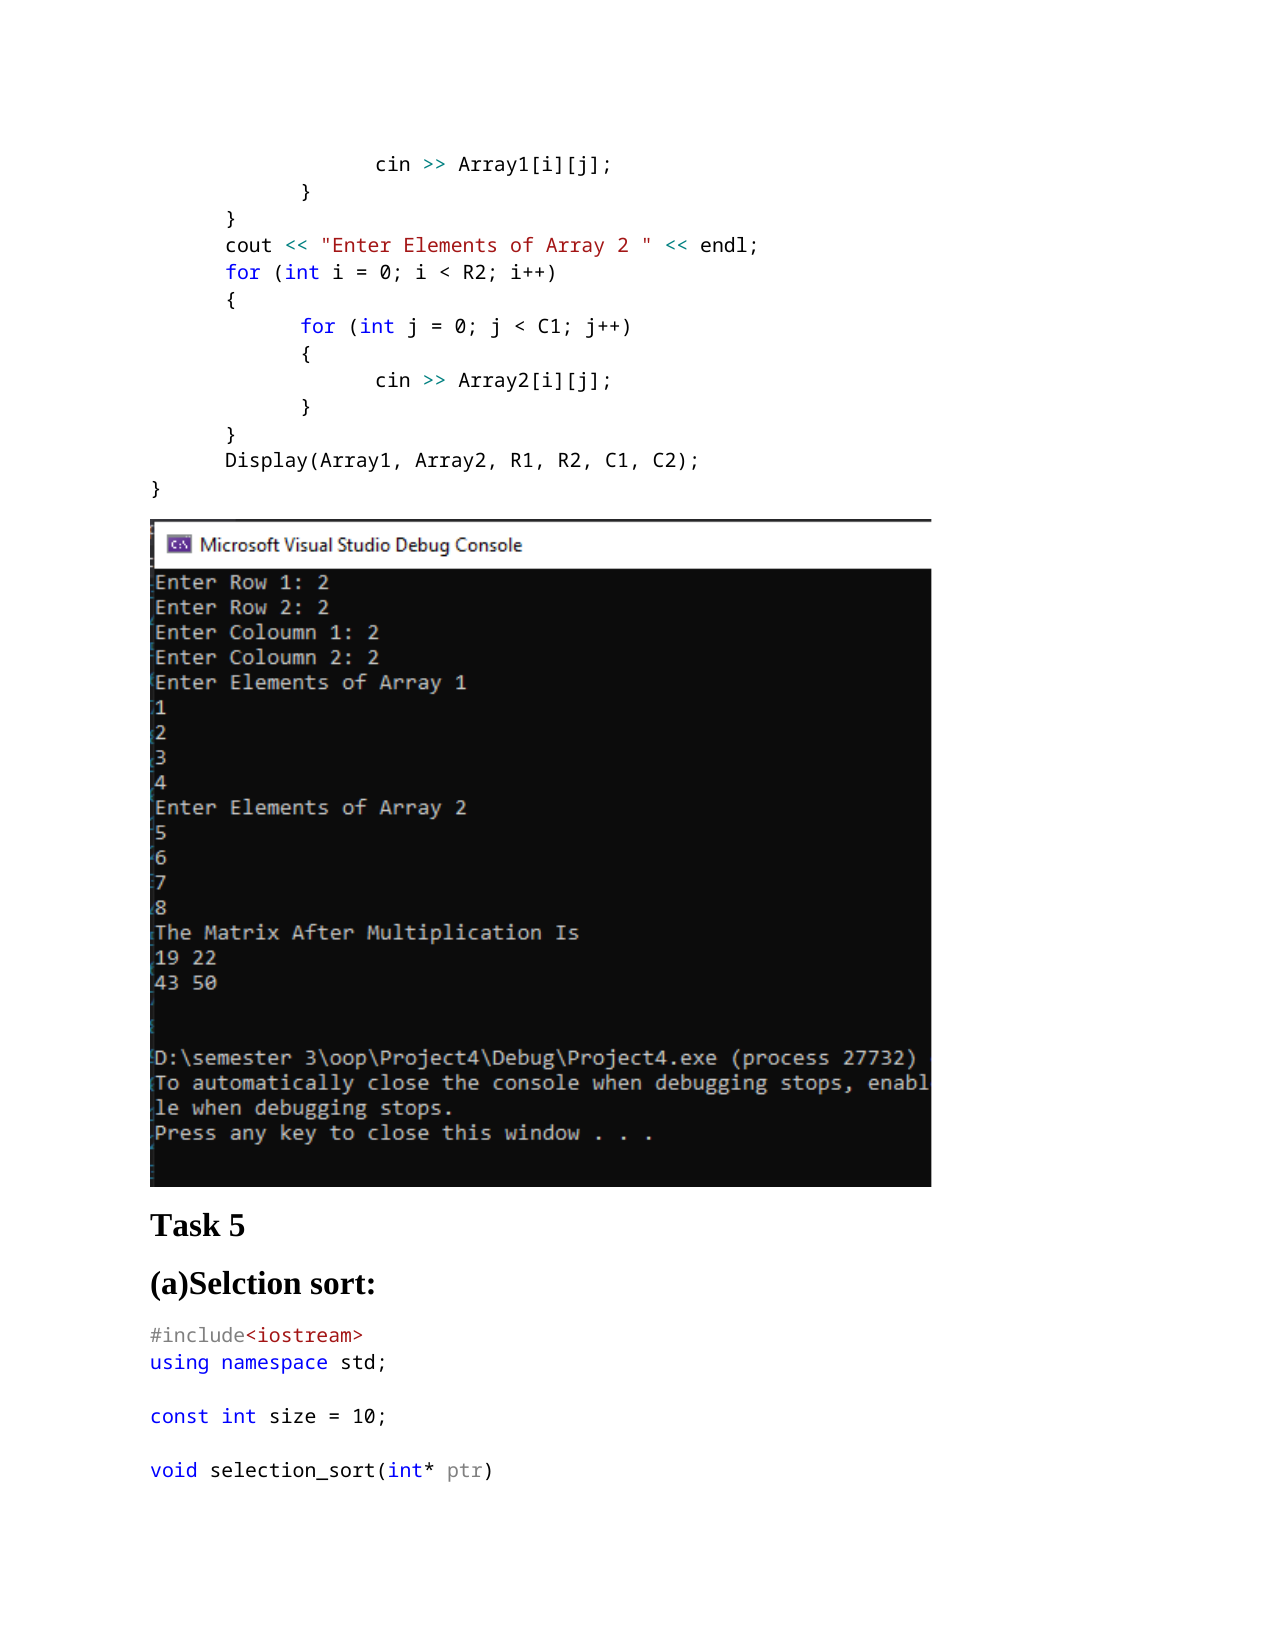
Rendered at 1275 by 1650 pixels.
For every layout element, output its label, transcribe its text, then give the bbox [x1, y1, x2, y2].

text cin >> Array2[i][j]; [150, 366, 1125, 393]
text for (int j = 0; j < C1; j++) [150, 312, 1125, 339]
text (a)Selction sort: [150, 1263, 1125, 1302]
text using namespace std; [150, 1348, 1125, 1376]
text { [150, 339, 1125, 366]
text } [150, 420, 1125, 447]
text } [150, 474, 1125, 501]
text void selection_sort(int* ptr) [150, 1456, 1125, 1483]
text const int size = 10; [150, 1402, 1125, 1429]
text cout << "Enter Elements of Array 2 " << endl; [150, 231, 1125, 258]
text } [150, 393, 1125, 420]
text for (int i = 0; i < R2; i++) [150, 258, 1125, 285]
text cin >> Array1[i][j]; [150, 150, 1125, 177]
text } [150, 204, 1125, 231]
picture [150, 519, 932, 1187]
text Task 5 [150, 1206, 1125, 1244]
text #include<iostream> [150, 1322, 1125, 1348]
text { [150, 285, 1125, 312]
text } [150, 177, 1125, 204]
text Display(Array1, Array2, R1, R2, C1, C2); [150, 447, 1125, 474]
